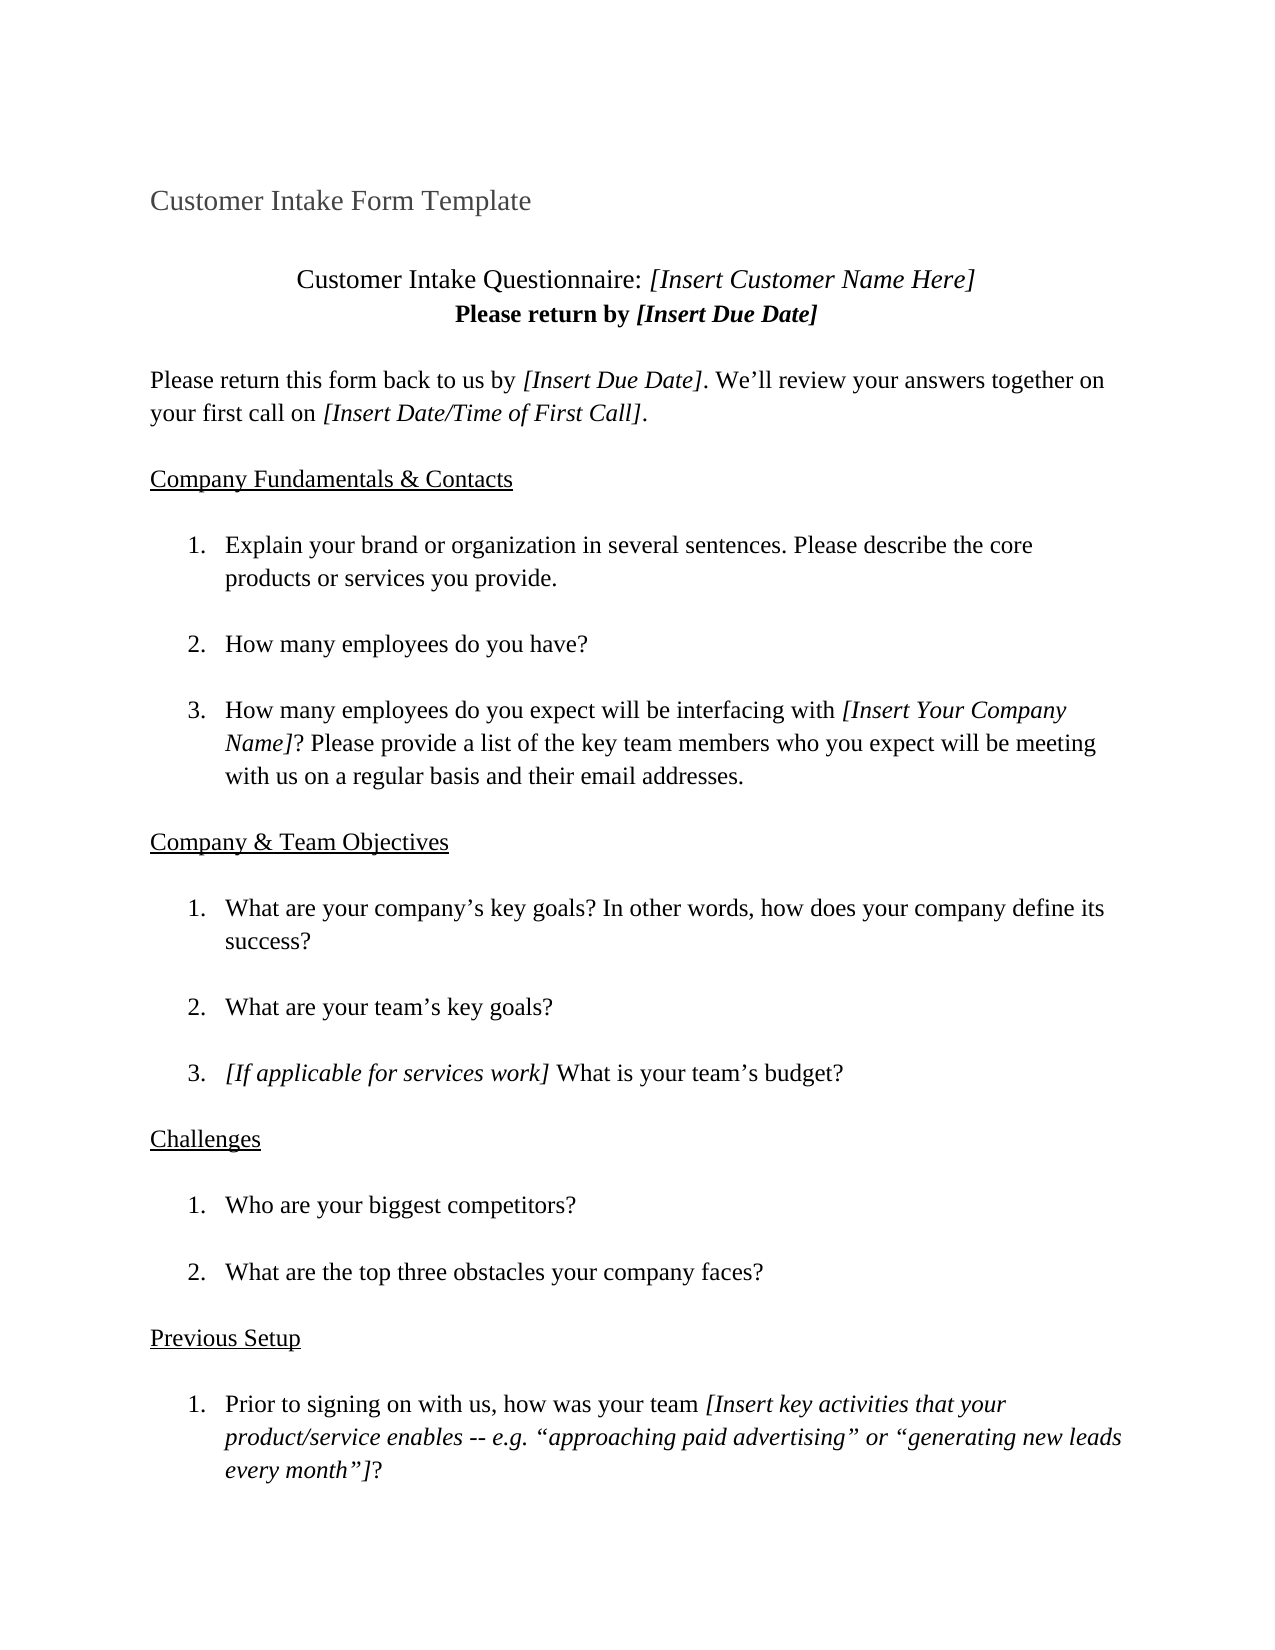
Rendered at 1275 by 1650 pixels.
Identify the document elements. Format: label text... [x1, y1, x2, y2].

text Company & Team Objectives [150, 827, 1125, 856]
text Customer Intake Questionnaire: [Insert Customer Name Here] [150, 263, 1125, 294]
list How many employees do you have? [187, 629, 1125, 658]
list Who are your biggest competitors? [187, 1191, 1125, 1219]
subtitle Customer Intake Form Template [150, 183, 1125, 217]
list [If applicable for services work] What is your team’s budget? [187, 1058, 1125, 1087]
text Please return this form back to us by [Insert Due Date]. We’ll review your answers together on your first call on [Insert Date/Time of First Call]. [150, 365, 1125, 427]
list Prior to signing on with us, how was your team [Insert key activities that your product/service enables -- e.g. “approaching paid advertising” or “generating new leads every month”]? [187, 1389, 1125, 1483]
list How many employees do you expect will be interfacing with [Insert Your Company Name]? Please provide a list of the key team members who you expect will be meeting with us on a regular basis and their email addresses. [187, 695, 1125, 790]
list What are your team’s key goals? [187, 992, 1125, 1021]
list What are the top three obstacles your company faces? [187, 1257, 1125, 1285]
list Explain your brand or organization in several sentences. Please describe the core products or services you provide. [187, 530, 1125, 592]
text Please return by [Insert Due Date] [150, 299, 1125, 328]
list What are your company’s key goals? In other words, how does your company define its success? [187, 893, 1125, 955]
text Company Fundamentals & Contacts [150, 464, 1125, 493]
text Challenges [150, 1124, 1125, 1153]
text Previous Setup [150, 1323, 1125, 1351]
